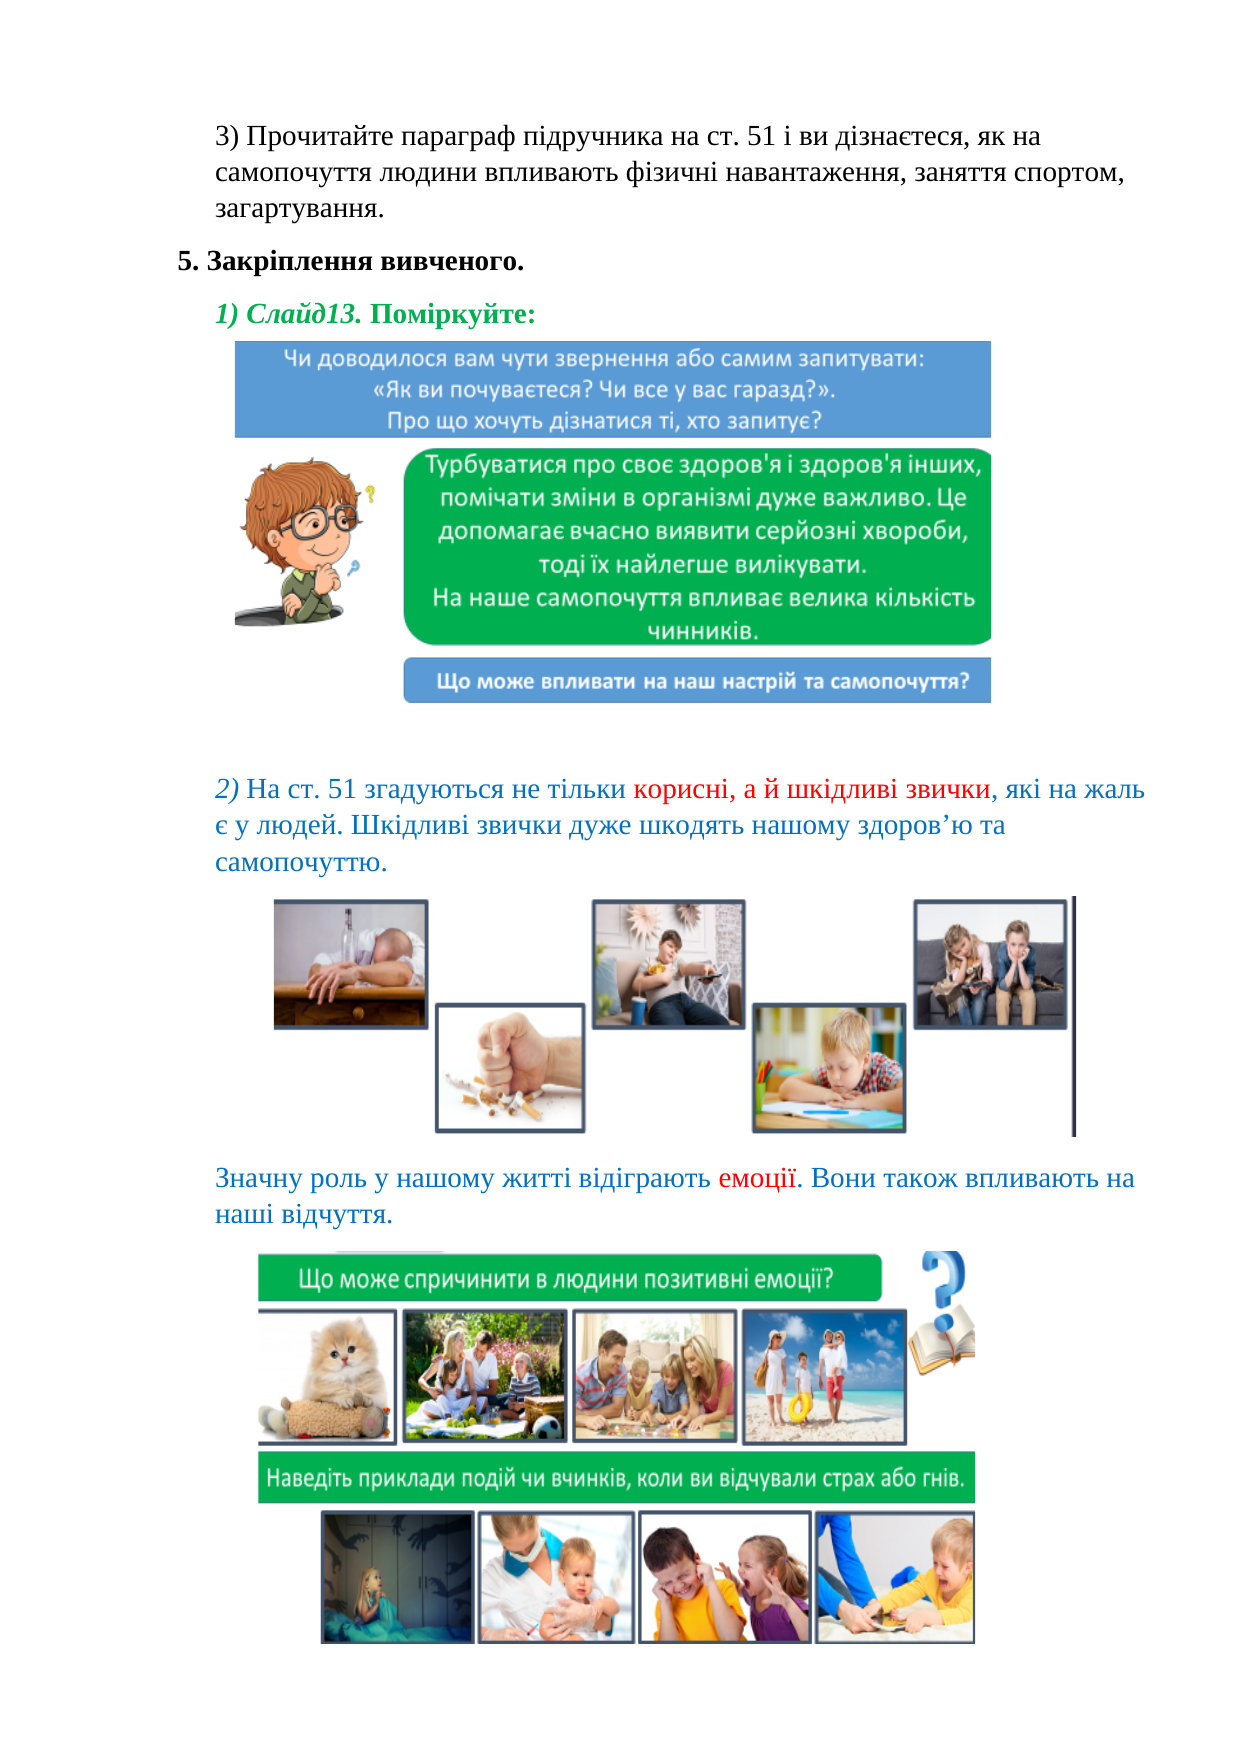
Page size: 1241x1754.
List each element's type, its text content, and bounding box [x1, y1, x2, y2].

text 3) Прочитайте параграф підручника на ст. 51 і ви дізнаєтеся, як на самопочуття людини впливають фізичні навантаження, заняття спортом, загартування. [215, 118, 1152, 224]
picture [273, 896, 1077, 1137]
text 2) На ст. 51 згадуються не тільки корисні, а й шкідливі звички, які на жаль є у людей. Шкідливі звички дуже шкодять нашому здоров’ю та самопочуттю. [215, 771, 1152, 877]
picture [234, 341, 992, 705]
text 1) Слайд13. Поміркуйте: [215, 296, 1152, 329]
text Значну роль у нашому житті відіграють емоції. Вони також впливають на наші відчуття. [215, 1161, 1152, 1230]
picture [258, 1251, 976, 1644]
text 5. Закріплення вивченого. [177, 243, 1152, 277]
